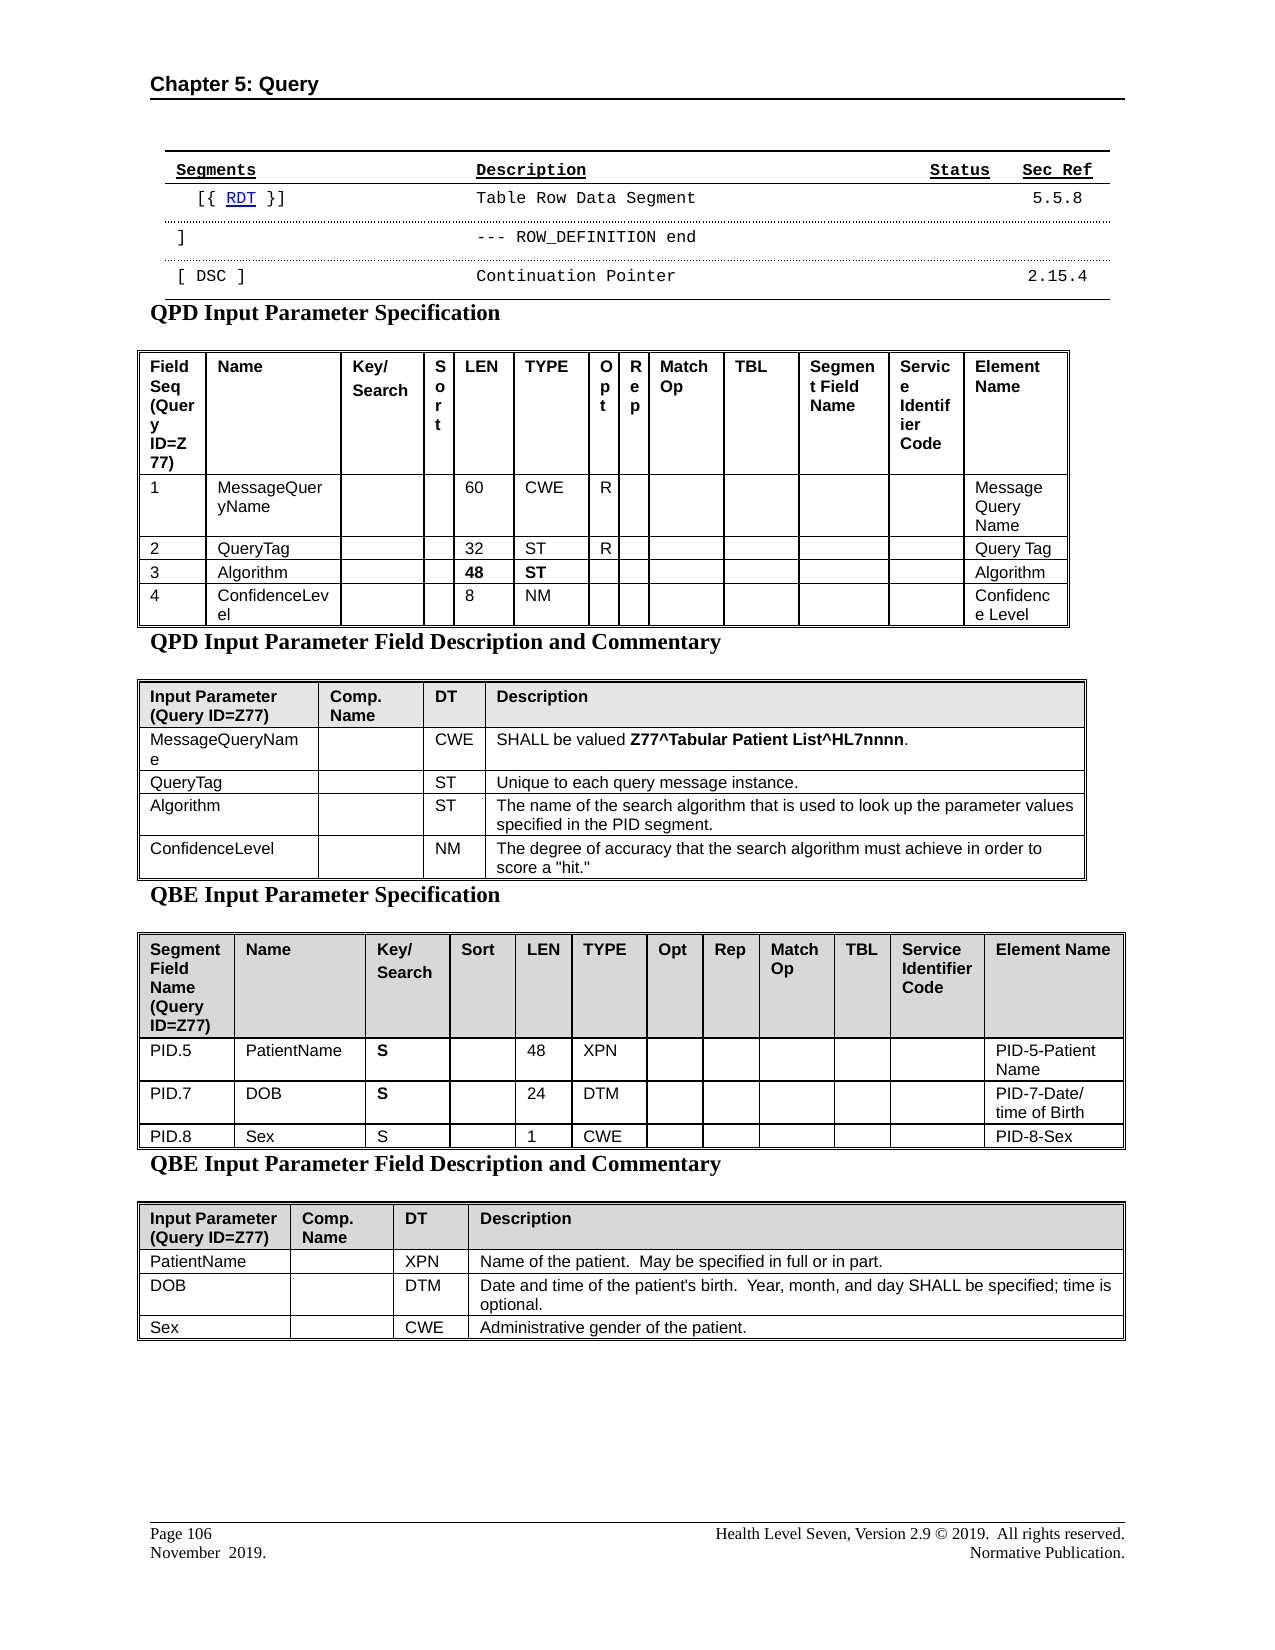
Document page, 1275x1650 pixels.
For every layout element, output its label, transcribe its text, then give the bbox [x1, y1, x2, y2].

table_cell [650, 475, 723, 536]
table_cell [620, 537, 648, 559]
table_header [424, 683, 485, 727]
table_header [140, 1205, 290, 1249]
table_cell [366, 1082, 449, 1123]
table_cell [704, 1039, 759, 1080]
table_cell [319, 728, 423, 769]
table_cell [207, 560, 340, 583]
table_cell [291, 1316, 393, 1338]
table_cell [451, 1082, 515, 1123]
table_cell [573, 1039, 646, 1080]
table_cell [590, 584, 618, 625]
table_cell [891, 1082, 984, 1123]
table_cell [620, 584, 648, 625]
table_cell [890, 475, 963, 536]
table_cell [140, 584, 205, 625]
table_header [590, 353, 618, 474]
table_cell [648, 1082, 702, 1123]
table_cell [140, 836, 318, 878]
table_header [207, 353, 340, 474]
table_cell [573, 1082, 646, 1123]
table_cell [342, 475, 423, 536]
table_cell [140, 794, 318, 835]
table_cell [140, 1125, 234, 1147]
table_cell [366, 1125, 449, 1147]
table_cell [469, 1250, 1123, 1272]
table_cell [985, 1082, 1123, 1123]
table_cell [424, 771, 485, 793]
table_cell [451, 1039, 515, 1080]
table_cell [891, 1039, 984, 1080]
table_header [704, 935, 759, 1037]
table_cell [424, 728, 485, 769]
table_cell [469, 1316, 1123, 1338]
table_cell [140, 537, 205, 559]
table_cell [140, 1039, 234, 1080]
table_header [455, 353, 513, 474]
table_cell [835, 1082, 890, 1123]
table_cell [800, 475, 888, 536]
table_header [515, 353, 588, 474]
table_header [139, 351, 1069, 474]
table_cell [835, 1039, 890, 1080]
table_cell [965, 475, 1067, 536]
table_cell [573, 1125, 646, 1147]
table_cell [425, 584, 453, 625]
text QPD Input Parameter Specification [150, 299, 1125, 325]
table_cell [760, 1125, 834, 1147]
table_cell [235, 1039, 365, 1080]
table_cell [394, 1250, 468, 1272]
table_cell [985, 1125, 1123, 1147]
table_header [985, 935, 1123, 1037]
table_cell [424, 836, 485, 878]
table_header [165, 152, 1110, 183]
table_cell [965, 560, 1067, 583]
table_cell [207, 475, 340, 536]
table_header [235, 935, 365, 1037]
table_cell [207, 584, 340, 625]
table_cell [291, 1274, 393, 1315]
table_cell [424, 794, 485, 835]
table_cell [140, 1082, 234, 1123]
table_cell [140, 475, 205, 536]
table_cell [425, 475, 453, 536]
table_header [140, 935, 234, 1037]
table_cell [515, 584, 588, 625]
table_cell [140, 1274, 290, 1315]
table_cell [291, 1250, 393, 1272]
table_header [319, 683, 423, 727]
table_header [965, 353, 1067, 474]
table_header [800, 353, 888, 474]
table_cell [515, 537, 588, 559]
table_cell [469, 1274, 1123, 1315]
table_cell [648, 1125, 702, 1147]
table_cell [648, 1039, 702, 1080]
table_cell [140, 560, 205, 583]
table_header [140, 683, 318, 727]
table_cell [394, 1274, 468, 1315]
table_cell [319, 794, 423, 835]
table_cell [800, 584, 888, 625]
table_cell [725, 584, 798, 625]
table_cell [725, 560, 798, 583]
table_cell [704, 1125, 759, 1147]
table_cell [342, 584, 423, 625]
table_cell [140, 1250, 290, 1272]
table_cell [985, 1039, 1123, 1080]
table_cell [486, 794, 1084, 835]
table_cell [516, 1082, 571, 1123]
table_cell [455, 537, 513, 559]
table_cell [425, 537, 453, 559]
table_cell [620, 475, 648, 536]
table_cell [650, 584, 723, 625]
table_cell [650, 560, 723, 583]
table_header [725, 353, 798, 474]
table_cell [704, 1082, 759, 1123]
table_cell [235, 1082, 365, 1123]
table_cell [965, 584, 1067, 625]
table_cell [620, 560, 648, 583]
text QBE Input Parameter Specification [150, 881, 1125, 907]
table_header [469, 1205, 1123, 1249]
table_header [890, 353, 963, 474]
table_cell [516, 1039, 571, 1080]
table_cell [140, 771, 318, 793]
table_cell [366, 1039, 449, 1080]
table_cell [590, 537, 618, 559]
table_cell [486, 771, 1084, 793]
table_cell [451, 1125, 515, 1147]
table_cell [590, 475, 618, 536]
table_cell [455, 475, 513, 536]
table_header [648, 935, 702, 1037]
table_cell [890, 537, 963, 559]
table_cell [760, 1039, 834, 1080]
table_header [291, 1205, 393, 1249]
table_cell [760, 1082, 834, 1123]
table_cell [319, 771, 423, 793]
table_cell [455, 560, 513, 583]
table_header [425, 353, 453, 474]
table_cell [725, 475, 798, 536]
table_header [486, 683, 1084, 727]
text QPD Input Parameter Field Description and Commentary [150, 628, 1125, 655]
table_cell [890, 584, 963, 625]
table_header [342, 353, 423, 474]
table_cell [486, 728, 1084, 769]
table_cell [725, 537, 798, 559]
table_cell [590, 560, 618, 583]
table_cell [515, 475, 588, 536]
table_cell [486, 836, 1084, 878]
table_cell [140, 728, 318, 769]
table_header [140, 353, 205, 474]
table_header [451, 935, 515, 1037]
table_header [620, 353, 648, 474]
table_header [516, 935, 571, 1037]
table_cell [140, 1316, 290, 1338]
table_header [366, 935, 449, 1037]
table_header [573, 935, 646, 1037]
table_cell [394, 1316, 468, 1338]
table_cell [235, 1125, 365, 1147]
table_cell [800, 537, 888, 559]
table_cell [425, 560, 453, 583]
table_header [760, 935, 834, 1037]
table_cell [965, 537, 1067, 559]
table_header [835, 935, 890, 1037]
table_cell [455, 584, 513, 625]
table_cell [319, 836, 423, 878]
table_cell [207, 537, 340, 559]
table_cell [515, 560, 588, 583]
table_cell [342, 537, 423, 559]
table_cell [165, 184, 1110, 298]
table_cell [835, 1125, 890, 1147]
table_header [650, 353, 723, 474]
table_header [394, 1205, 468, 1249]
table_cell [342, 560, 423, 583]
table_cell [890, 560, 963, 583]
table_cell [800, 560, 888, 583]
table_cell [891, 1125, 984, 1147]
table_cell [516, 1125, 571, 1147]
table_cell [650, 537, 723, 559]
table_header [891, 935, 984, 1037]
text QBE Input Parameter Field Description and Commentary [150, 1150, 1125, 1177]
